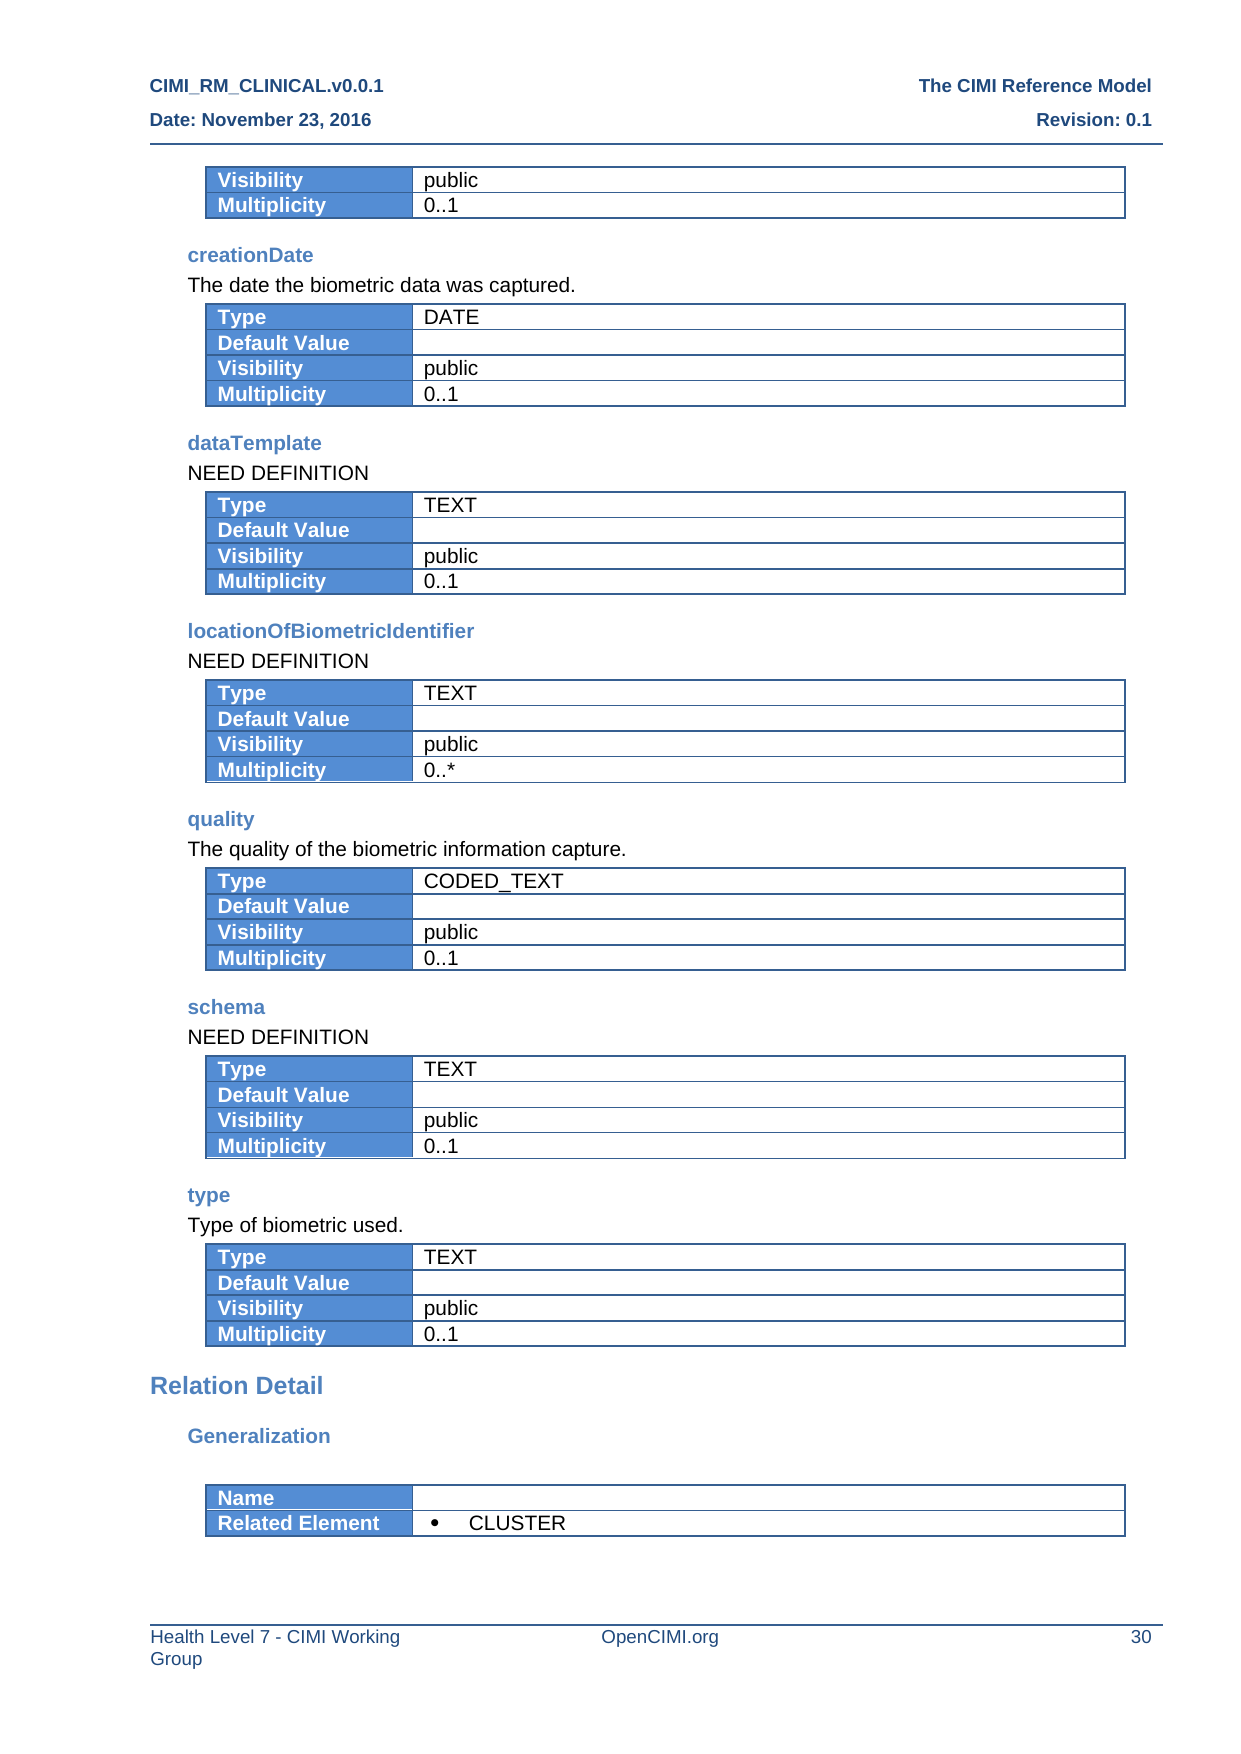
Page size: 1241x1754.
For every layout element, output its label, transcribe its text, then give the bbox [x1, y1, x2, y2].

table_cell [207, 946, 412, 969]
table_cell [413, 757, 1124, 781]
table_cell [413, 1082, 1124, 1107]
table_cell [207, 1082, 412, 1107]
subtitle dataTemplate [150, 431, 1152, 455]
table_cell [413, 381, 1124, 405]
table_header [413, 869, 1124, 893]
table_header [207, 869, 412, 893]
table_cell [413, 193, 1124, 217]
text The date the biometric data was captured. [187, 273, 1152, 297]
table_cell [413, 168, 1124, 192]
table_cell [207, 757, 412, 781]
subtitle Generalization [150, 1424, 1152, 1448]
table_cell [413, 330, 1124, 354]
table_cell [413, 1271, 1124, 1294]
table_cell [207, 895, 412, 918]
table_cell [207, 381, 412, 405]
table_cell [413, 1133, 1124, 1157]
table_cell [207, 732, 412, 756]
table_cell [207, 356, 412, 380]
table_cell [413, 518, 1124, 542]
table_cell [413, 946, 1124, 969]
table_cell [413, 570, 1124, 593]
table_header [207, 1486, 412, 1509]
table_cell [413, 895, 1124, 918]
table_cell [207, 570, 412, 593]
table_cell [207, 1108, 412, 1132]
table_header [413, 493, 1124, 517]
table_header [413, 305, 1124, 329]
subtitle quality [150, 807, 1152, 831]
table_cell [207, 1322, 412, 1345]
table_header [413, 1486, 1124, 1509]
text NEED DEFINITION [187, 1025, 1152, 1049]
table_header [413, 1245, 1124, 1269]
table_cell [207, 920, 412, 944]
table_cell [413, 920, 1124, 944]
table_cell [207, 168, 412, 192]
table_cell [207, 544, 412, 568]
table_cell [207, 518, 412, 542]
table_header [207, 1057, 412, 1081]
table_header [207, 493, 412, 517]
subtitle type [150, 1183, 1152, 1207]
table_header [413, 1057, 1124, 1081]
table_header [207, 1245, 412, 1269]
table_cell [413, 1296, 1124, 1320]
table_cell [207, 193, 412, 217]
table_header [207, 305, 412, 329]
text The quality of the biometric information capture. [187, 837, 1152, 861]
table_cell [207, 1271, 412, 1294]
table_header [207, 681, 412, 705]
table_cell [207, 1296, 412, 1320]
subtitle Relation Detail [150, 1371, 1152, 1400]
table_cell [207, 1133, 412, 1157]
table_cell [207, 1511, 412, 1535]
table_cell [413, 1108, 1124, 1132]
subtitle schema [150, 995, 1152, 1019]
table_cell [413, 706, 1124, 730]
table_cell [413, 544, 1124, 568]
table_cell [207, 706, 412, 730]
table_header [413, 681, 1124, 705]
text NEED DEFINITION [187, 461, 1152, 485]
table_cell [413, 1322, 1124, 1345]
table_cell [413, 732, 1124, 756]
text Type of biometric used. [187, 1213, 1152, 1237]
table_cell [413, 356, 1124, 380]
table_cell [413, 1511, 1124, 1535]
text NEED DEFINITION [187, 649, 1152, 673]
subtitle locationOfBiometricIdentifier [150, 619, 1152, 643]
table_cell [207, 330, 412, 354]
subtitle creationDate [150, 243, 1152, 267]
